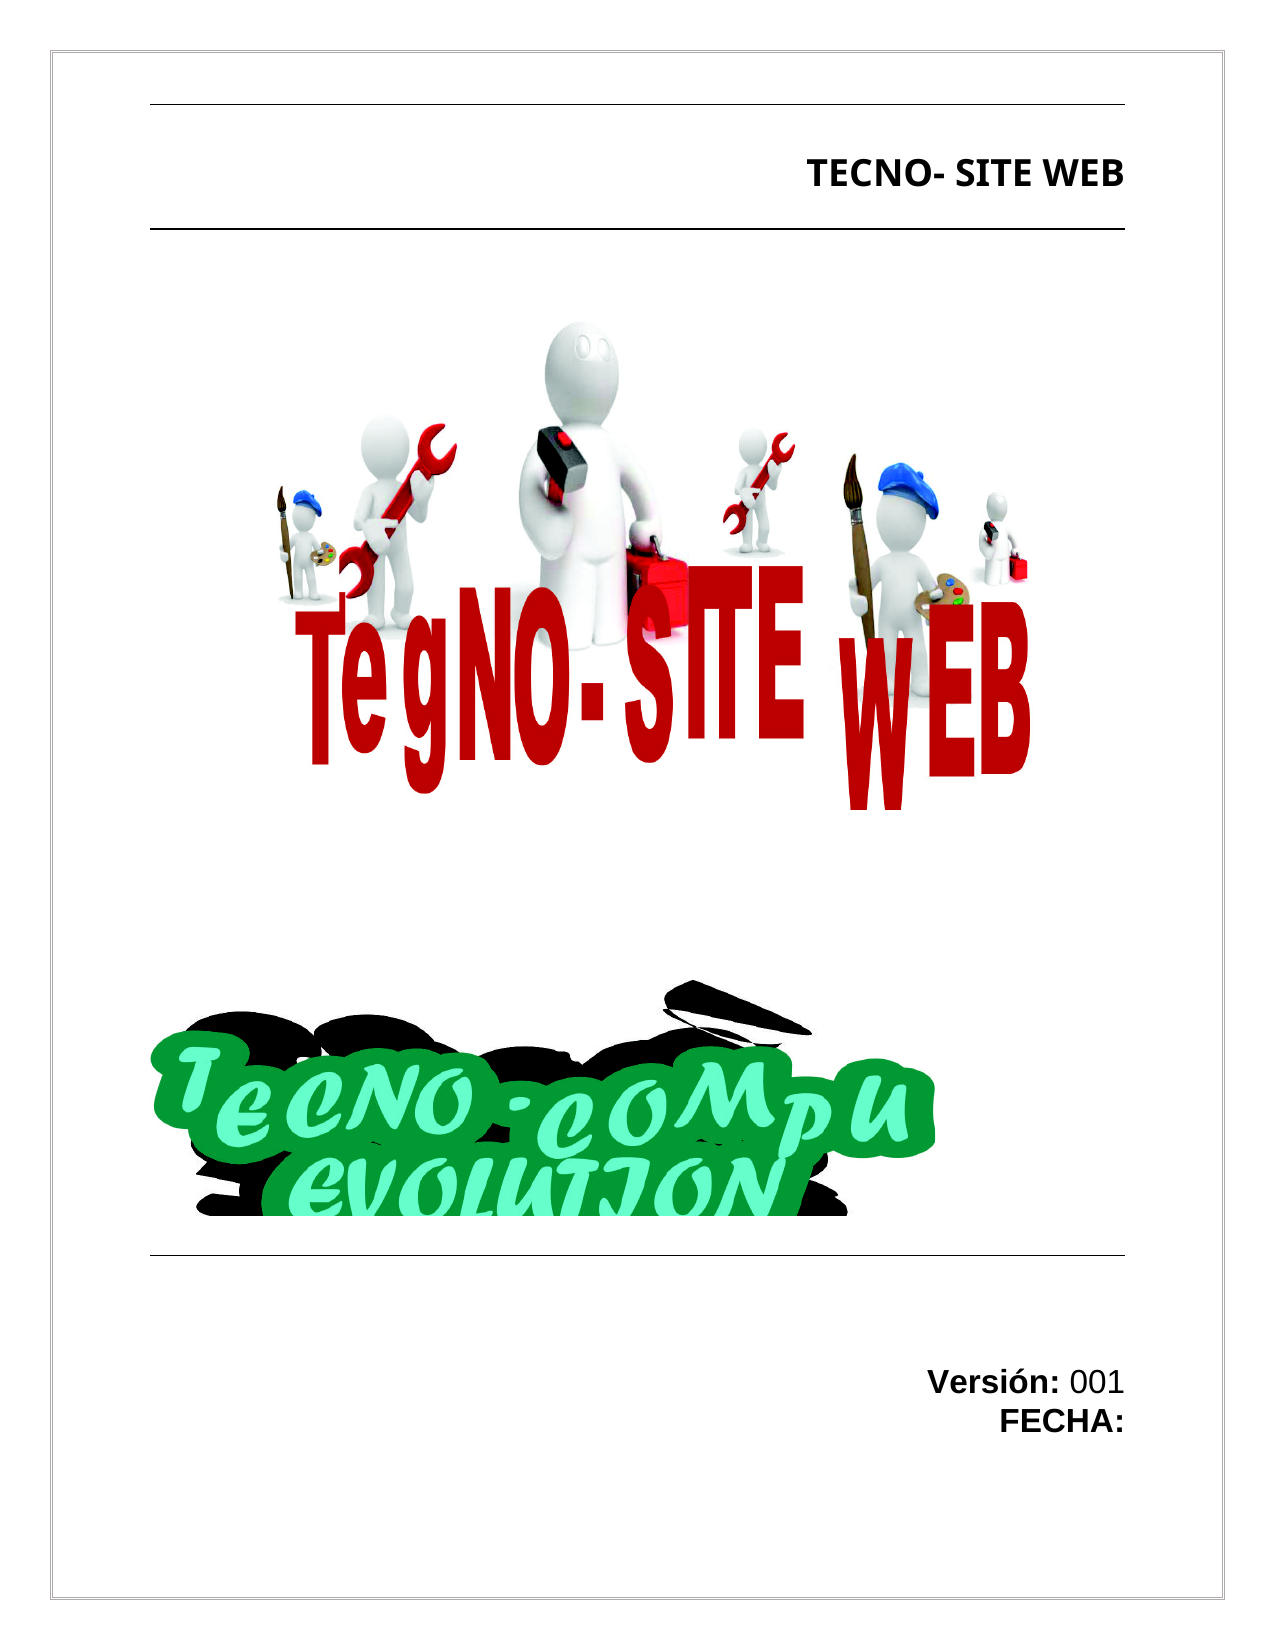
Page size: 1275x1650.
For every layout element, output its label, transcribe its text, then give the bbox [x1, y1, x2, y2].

picture [150, 980, 936, 1216]
text Versión: 001 [150, 1362, 1125, 1401]
picture [266, 294, 1035, 810]
text FECHA: [150, 1401, 1125, 1439]
